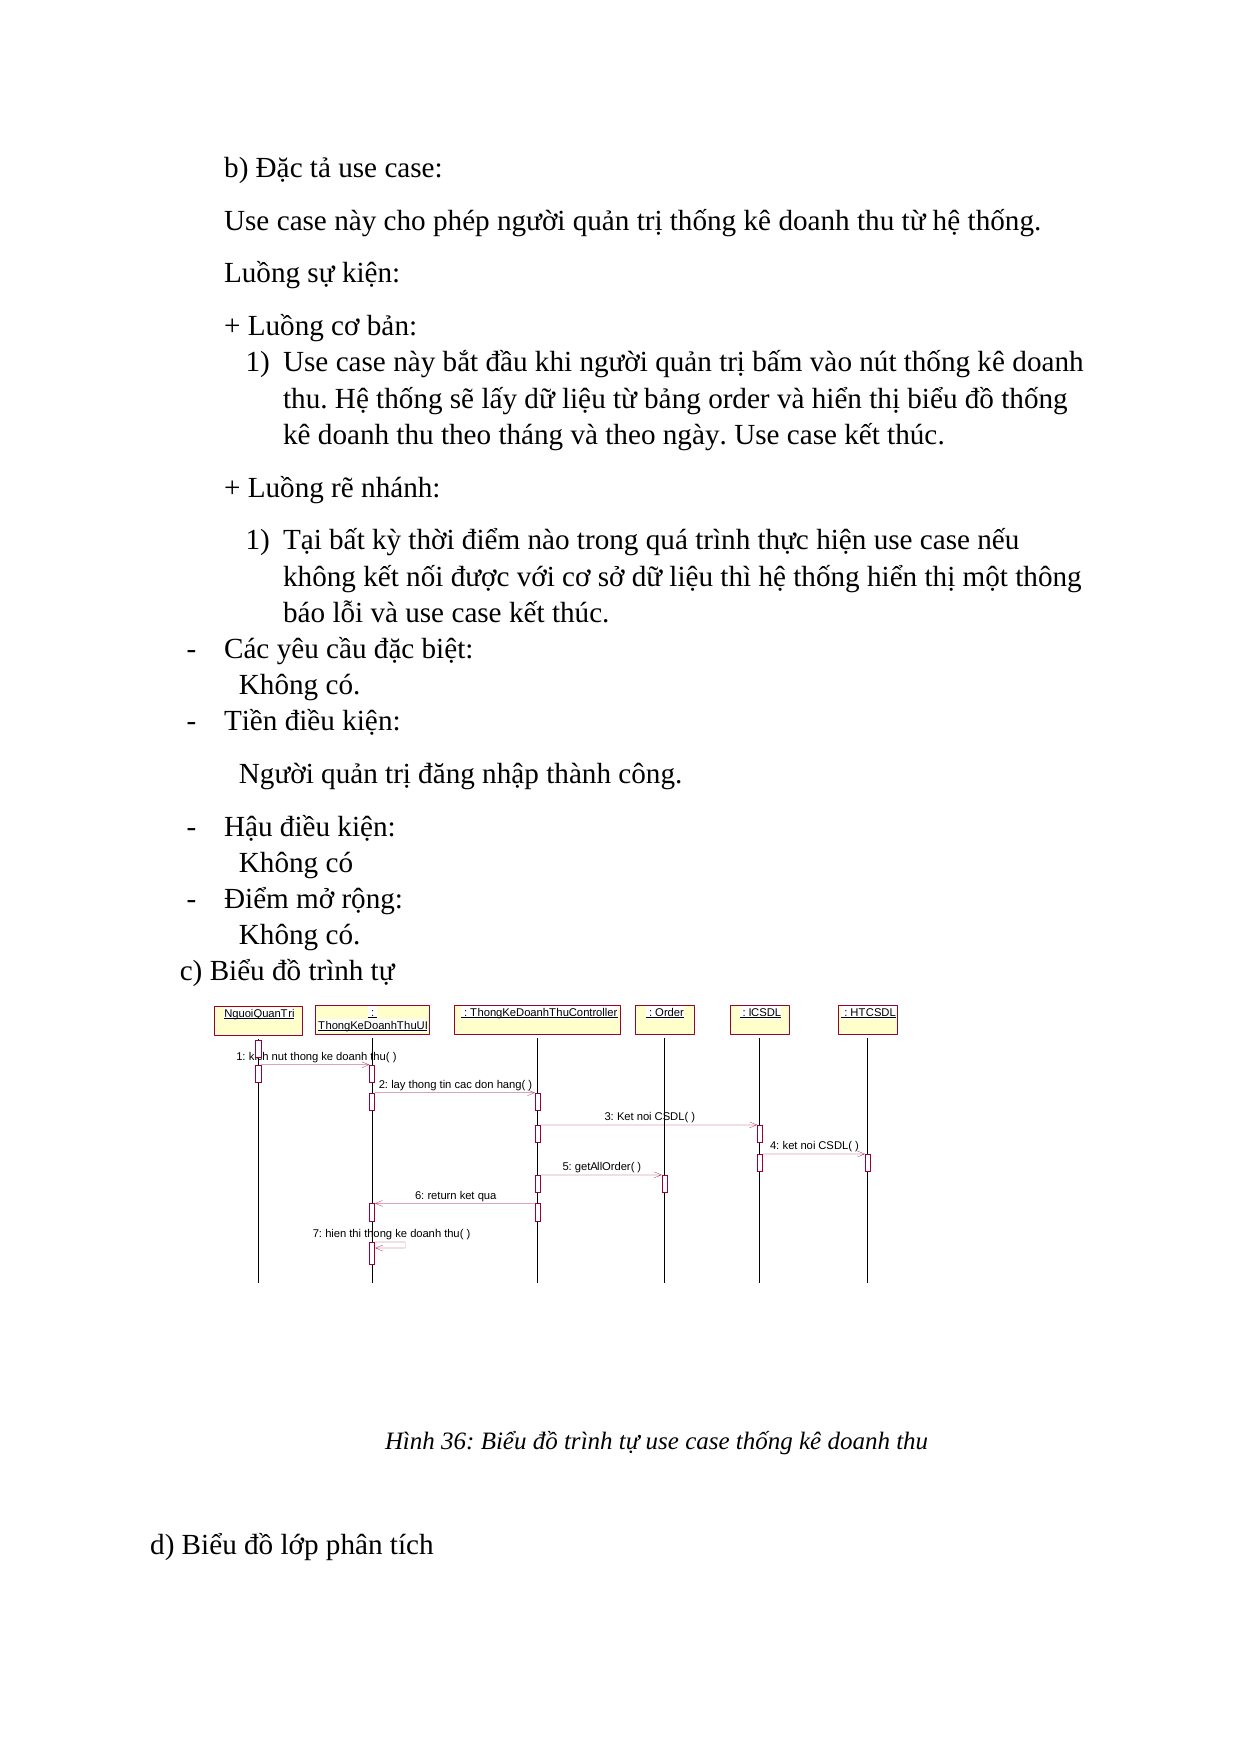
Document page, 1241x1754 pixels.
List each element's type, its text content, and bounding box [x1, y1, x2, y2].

text b) Đặc tả use case: [224, 150, 1090, 183]
text + Luồng rẽ nhánh: [224, 470, 1090, 503]
text Hình 36: Biểu đồ trình tự use case thống kê doanh thu [150, 1426, 1090, 1455]
list Không có. [239, 667, 1090, 701]
list Use case này bắt đầu khi người quản trị bấm vào nút thống kê doanh thu. Hệ thống sẽ lấy dữ liệu từ bảng order và hiển thị biểu đồ thống kê doanh thu theo tháng và theo ngày. Use case kết thúc. [245, 344, 1090, 450]
text Luồng sự kiện: [224, 256, 1090, 289]
text d) Biểu đồ lớp phân tích [150, 1527, 1090, 1560]
list Hậu điều kiện: [186, 809, 1090, 842]
text Use case này cho phép người quản trị thống kê doanh thu từ hệ thống. [224, 203, 1090, 236]
list Không có [239, 845, 1090, 878]
list Điểm mở rộng: [186, 881, 1090, 915]
list c) Biểu đồ trình tự [179, 953, 1090, 987]
list + Luồng cơ bản: [224, 308, 1090, 342]
list Tại bất kỳ thời điểm nào trong quá trình thực hiện use case nếu không kết nối được với cơ sở dữ liệu thì hệ thống hiển thị một thông báo lỗi và use case kết thúc. [245, 522, 1090, 628]
list Không có. [239, 917, 1090, 951]
text Người quản trị đăng nhập thành công. [239, 756, 1090, 789]
list Các yêu cầu đặc biệt: [186, 631, 1090, 664]
list Tiền điều kiện: [186, 703, 1090, 737]
